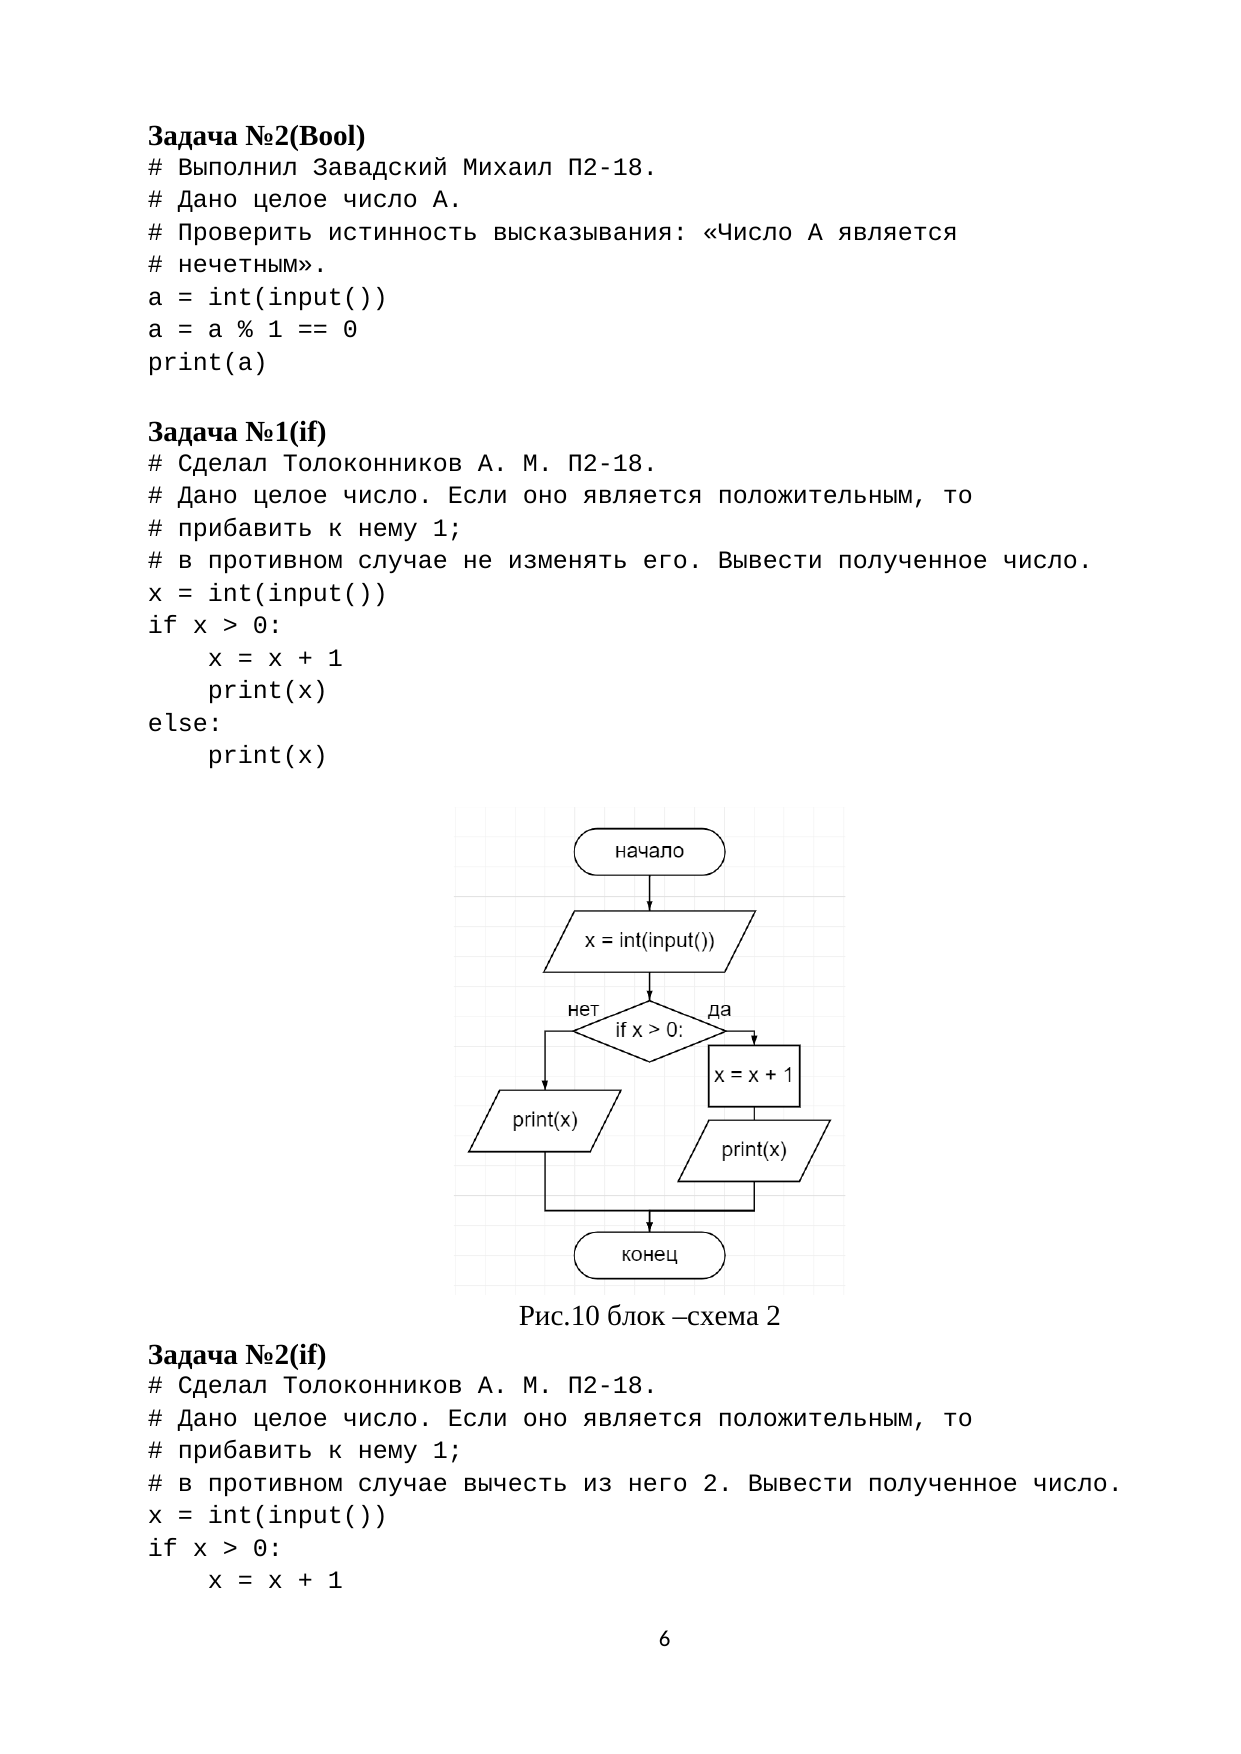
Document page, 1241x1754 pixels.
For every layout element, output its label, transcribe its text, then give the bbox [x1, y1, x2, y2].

text x = x + 1 [148, 1568, 1152, 1596]
text if x > 0: [148, 613, 1152, 641]
text # Выполнил Завадский Михаил П2-18. [148, 154, 1152, 183]
text # прибавить к нему 1; [148, 515, 1152, 544]
text Задача №2(Bool) [148, 118, 1152, 152]
text # в противном случае не изменять его. Вывести полученное число. [148, 548, 1152, 576]
text print(x) [148, 743, 1152, 771]
text # Дано целое число A. [148, 187, 1152, 215]
text print(a) [148, 349, 1152, 378]
text Задача №2(if) [148, 1337, 1152, 1370]
text # Дано целое число. Если оно является положительным, то [148, 483, 1152, 511]
text a = int(input()) [148, 284, 1152, 313]
text Рис.10 блок –схема 2 [148, 1298, 1152, 1332]
text else: [148, 710, 1152, 739]
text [148, 219, 1152, 248]
text # Сделал Толоконников А. М. П2-18. [148, 450, 1152, 479]
text Задача №1(if) [148, 414, 1152, 448]
text x = int(input()) [148, 1503, 1152, 1531]
text a = a % 1 == 0 [148, 317, 1152, 345]
text x = x + 1 [148, 645, 1152, 674]
text # Сделал Толоконников А. М. П2-18. [148, 1373, 1152, 1401]
text # в противном случае вычесть из него 2. Вывести полученное число. [148, 1471, 1152, 1499]
text if x > 0: [148, 1536, 1152, 1564]
text x = int(input()) [148, 580, 1152, 609]
text # прибавить к нему 1; [148, 1438, 1152, 1466]
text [148, 1406, 1152, 1434]
text # нечетным». [148, 252, 1152, 280]
text print(x) [148, 678, 1152, 706]
picture [453, 807, 846, 1295]
